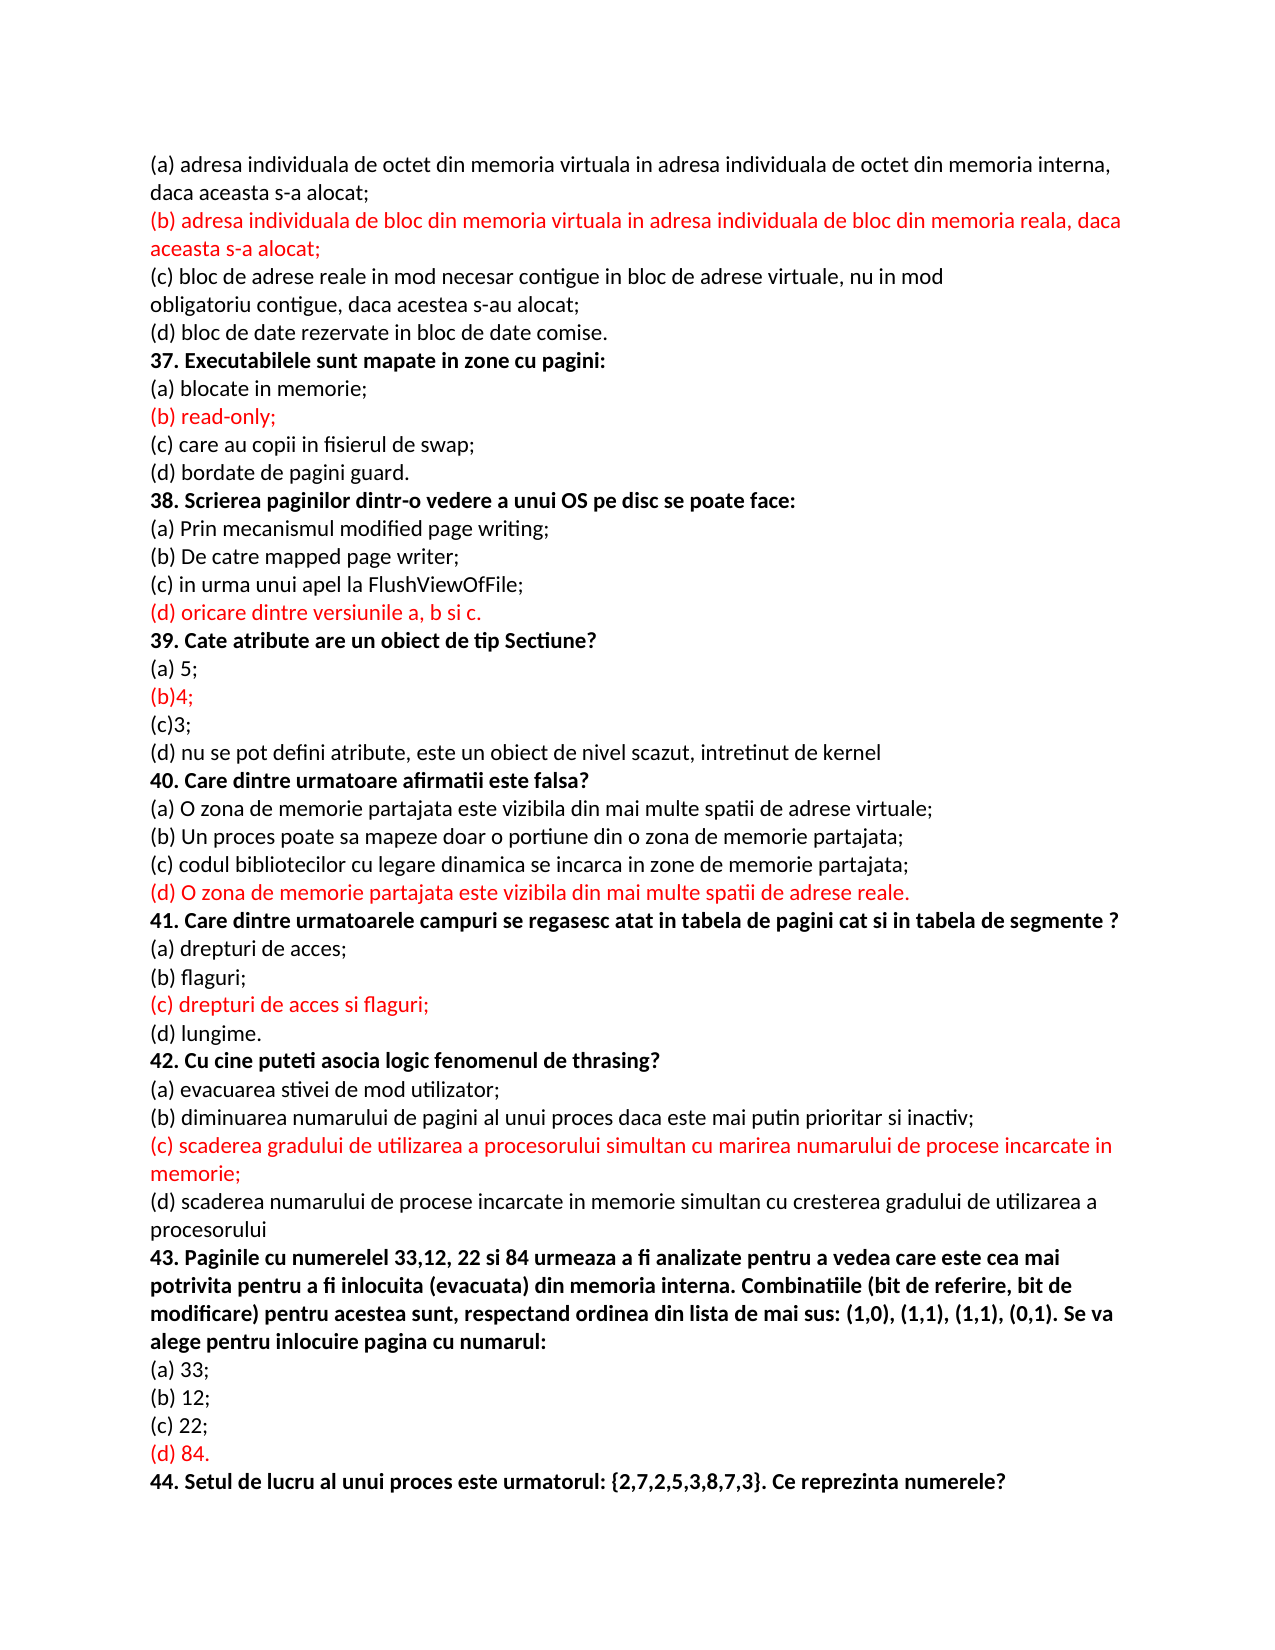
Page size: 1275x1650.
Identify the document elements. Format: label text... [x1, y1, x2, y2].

text (a) evacuarea stivei de mod utilizator; [150, 1075, 1125, 1103]
text (b) read-only; [150, 402, 1125, 430]
text 38. Scrierea paginilor dintr-o vedere a unui OS pe disc se poate face: [150, 486, 1125, 514]
text (b)4; [150, 682, 1125, 710]
text (a) 33; [150, 1355, 1125, 1383]
text (d) oricare dintre versiunile a, b si c. [150, 598, 1125, 626]
text (d) scaderea numarului de procese incarcate in memorie simultan cu cresterea gradului de utilizarea a procesorului [150, 1187, 1125, 1243]
text (d) lungime. [150, 1019, 1125, 1047]
text obligatoriu contigue, daca acestea s-au alocat; [150, 290, 1125, 318]
text (d) bloc de date rezervate in bloc de date comise. [150, 318, 1125, 346]
text (d) 84. [150, 1439, 1125, 1467]
text (c) care au copii in fisierul de swap; [150, 430, 1125, 458]
text (c) scaderea gradului de utilizarea a procesorului simultan cu marirea numarului de procese incarcate in memorie; [150, 1131, 1125, 1187]
text (b) Un proces poate sa mapeze doar o portiune din o zona de memorie partajata; [150, 822, 1125, 851]
text (a) O zona de memorie partajata este vizibila din mai multe spatii de adrese virtuale; [150, 794, 1125, 822]
text (d) bordate de pagini guard. [150, 458, 1125, 486]
text (d) nu se pot defini atribute, este un obiect de nivel scazut, intretinut de kernel [150, 738, 1125, 766]
text (b) adresa individuala de bloc din memoria virtuala in adresa individuala de bloc din memoria reala, daca aceasta s-a alocat; [150, 206, 1125, 262]
text (a) adresa individuala de octet din memoria virtuala in adresa individuala de octet din memoria interna, daca aceasta s-a alocat; [150, 150, 1125, 206]
text (d) O zona de memorie partajata este vizibila din mai multe spatii de adrese reale. [150, 878, 1125, 907]
text 37. Executabilele sunt mapate in zone cu pagini: [150, 346, 1125, 374]
text 44. Setul de lucru al unui proces este urmatorul: {2,7,2,5,3,8,7,3}. Ce reprezinta numerele? [150, 1467, 1125, 1495]
text (b) De catre mapped page writer; [150, 542, 1125, 570]
text 39. Cate atribute are un obiect de tip Sectiune? [150, 626, 1125, 654]
text (c)3; [150, 710, 1125, 738]
text (a) drepturi de acces; [150, 934, 1125, 963]
text (b) diminuarea numarului de pagini al unui proces daca este mai putin prioritar si inactiv; [150, 1103, 1125, 1131]
text 43. Paginile cu numerelel 33,12, 22 si 84 urmeaza a fi analizate pentru a vedea care este cea mai potrivita pentru a fi inlocuita (evacuata) din memoria interna. Combinatiile (bit de referire, bit de modificare) pentru acestea sunt, respectand ordinea din lista de mai sus: (1,0), (1,1), (1,1), (0,1). Se va alege pentru inlocuire pagina cu numarul: [150, 1243, 1125, 1355]
text (a) 5; [150, 654, 1125, 682]
text (c) 22; [150, 1411, 1125, 1439]
text 41. Care dintre urmatoarele campuri se regasesc atat in tabela de pagini cat si in tabela de segmente ? [150, 907, 1125, 934]
text (c) drepturi de acces si flaguri; [150, 991, 1125, 1019]
text (c) bloc de adrese reale in mod necesar contigue in bloc de adrese virtuale, nu in mod [150, 262, 1125, 290]
text 42. Cu cine puteti asocia logic fenomenul de thrasing? [150, 1047, 1125, 1075]
text (a) blocate in memorie; [150, 374, 1125, 402]
text (b) 12; [150, 1383, 1125, 1411]
text (c) codul bibliotecilor cu legare dinamica se incarca in zone de memorie partajata; [150, 851, 1125, 878]
text (a) Prin mecanismul modified page writing; [150, 514, 1125, 542]
text (c) in urma unui apel la FlushViewOfFile; [150, 570, 1125, 598]
text 40. Care dintre urmatoare afirmatii este falsa? [150, 766, 1125, 794]
text (b) flaguri; [150, 963, 1125, 991]
